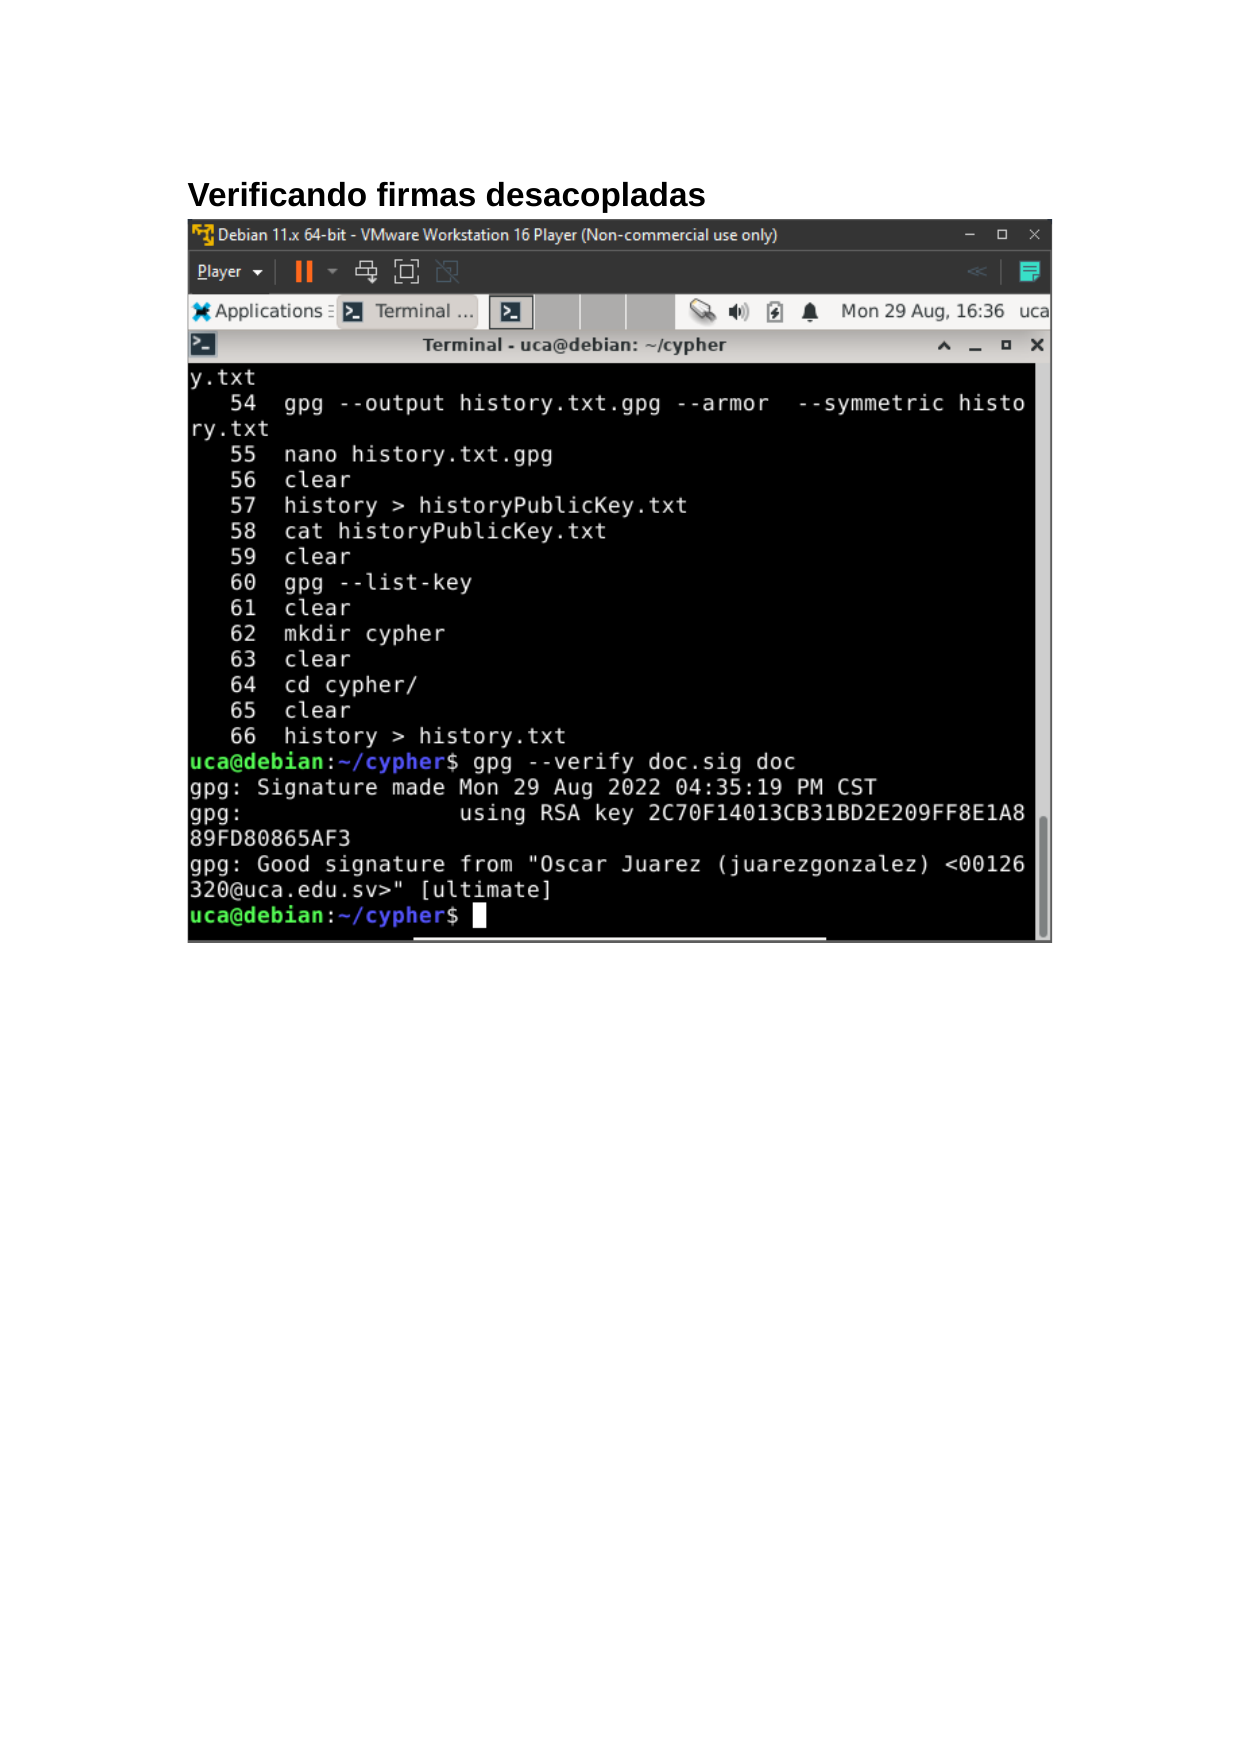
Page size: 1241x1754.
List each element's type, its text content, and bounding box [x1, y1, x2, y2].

picture [187, 219, 1053, 943]
subtitle Verificando firmas desacopladas [187, 175, 1053, 213]
